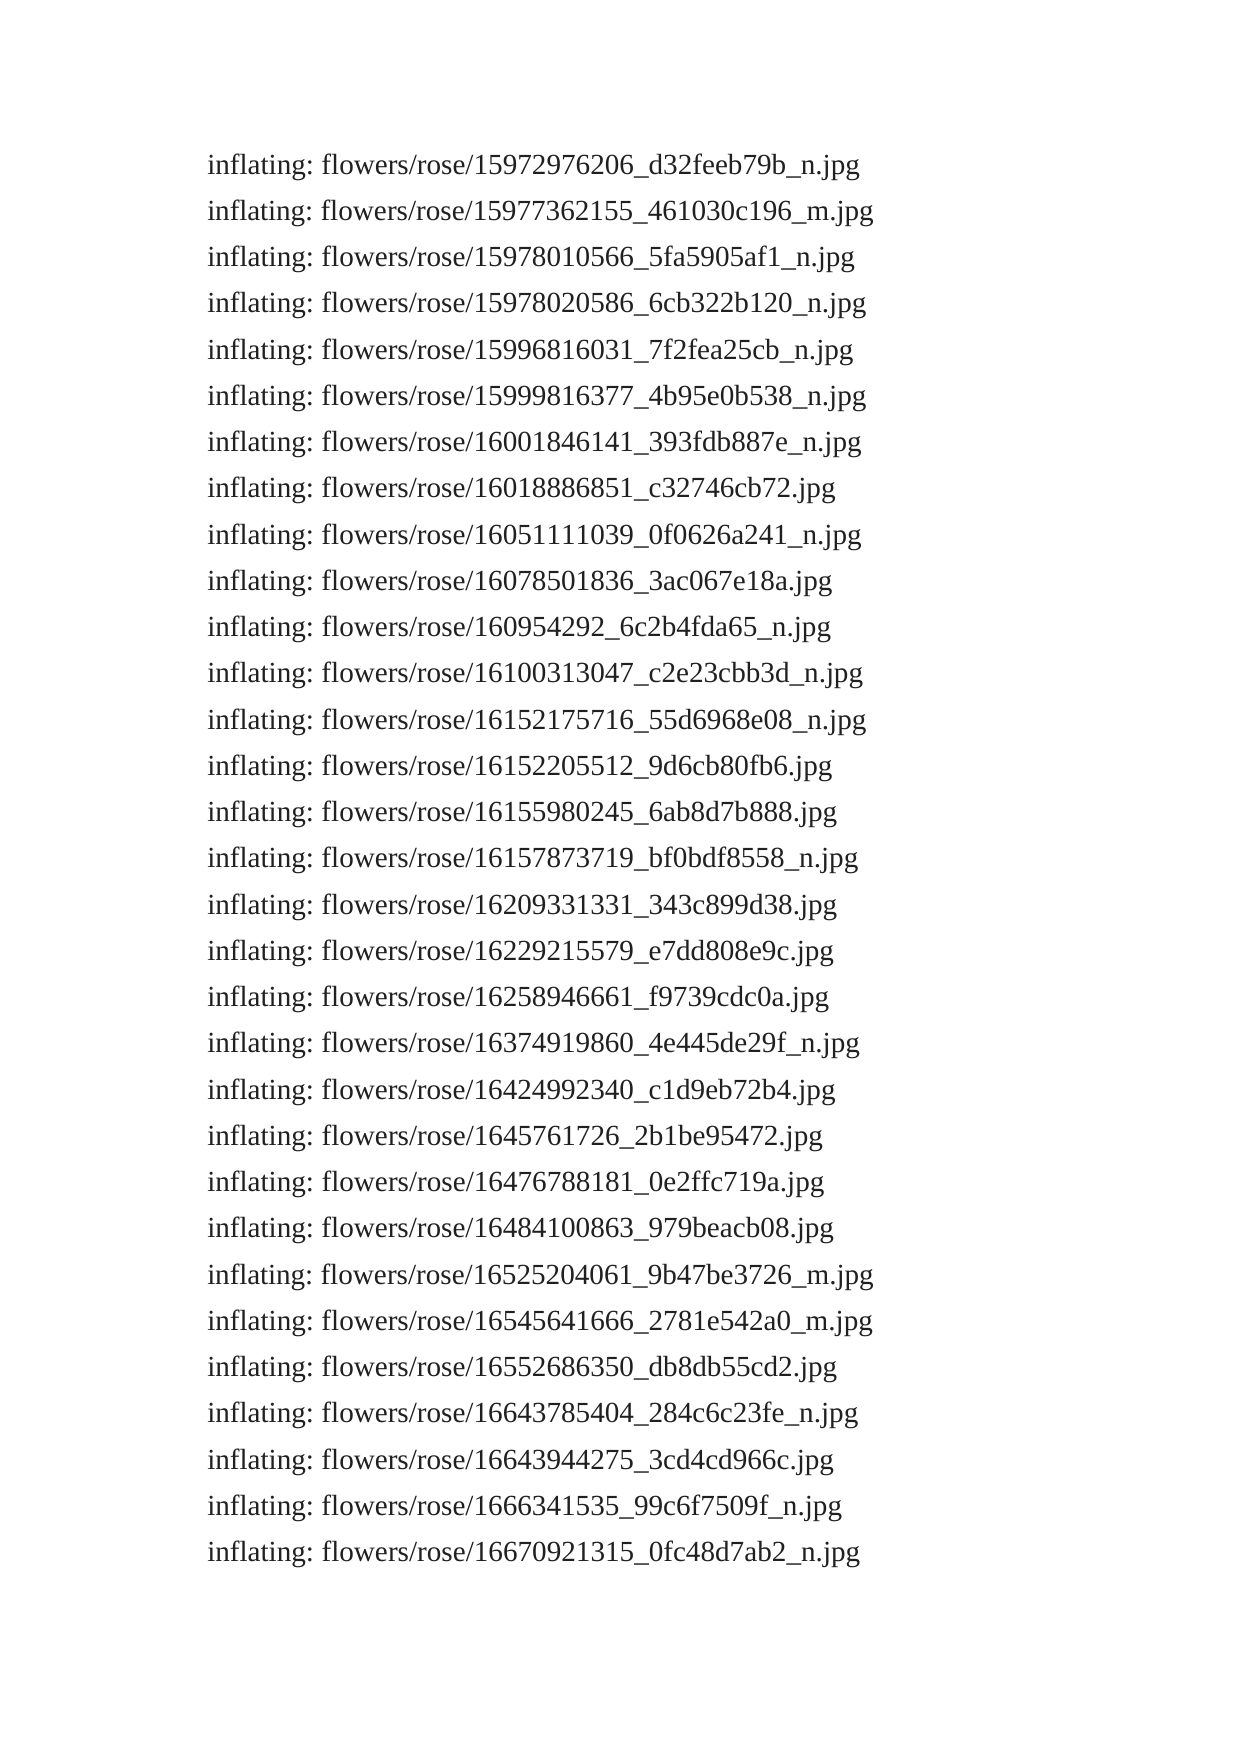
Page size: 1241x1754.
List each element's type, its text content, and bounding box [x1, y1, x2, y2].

text inflating: flowers/rose/15972976206_d32feeb79b_n.jpg inflating: flowers/rose/15977362155_461030c196_m.jpg inflating: flowers/rose/15978010566_5fa5905af1_n.jpg inflating: flowers/rose/15978020586_6cb322b120_n.jpg inflating: flowers/rose/15996816031_7f2fea25cb_n.jpg inflating: flowers/rose/15999816377_4b95e0b538_n.jpg inflating: flowers/rose/16001846141_393fdb887e_n.jpg inflating: flowers/rose/16018886851_c32746cb72.jpg inflating: flowers/rose/16051111039_0f0626a241_n.jpg inflating: flowers/rose/16078501836_3ac067e18a.jpg inflating: flowers/rose/160954292_6c2b4fda65_n.jpg inflating: flowers/rose/16100313047_c2e23cbb3d_n.jpg inflating: flowers/rose/16152175716_55d6968e08_n.jpg inflating: flowers/rose/16152205512_9d6cb80fb6.jpg inflating: flowers/rose/16155980245_6ab8d7b888.jpg inflating: flowers/rose/16157873719_bf0bdf8558_n.jpg inflating: flowers/rose/16209331331_343c899d38.jpg inflating: flowers/rose/16229215579_e7dd808e9c.jpg inflating: flowers/rose/16258946661_f9739cdc0a.jpg inflating: flowers/rose/16374919860_4e445de29f_n.jpg inflating: flowers/rose/16424992340_c1d9eb72b4.jpg inflating: flowers/rose/1645761726_2b1be95472.jpg inflating: flowers/rose/16476788181_0e2ffc719a.jpg inflating: flowers/rose/16484100863_979beacb08.jpg inflating: flowers/rose/16525204061_9b47be3726_m.jpg inflating: flowers/rose/16545641666_2781e542a0_m.jpg inflating: flowers/rose/16552686350_db8db55cd2.jpg inflating: flowers/rose/16643785404_284c6c23fe_n.jpg inflating: flowers/rose/16643944275_3cd4cd966c.jpg inflating: flowers/rose/1666341535_99c6f7509f_n.jpg inflating: flowers/rose/16670921315_0fc48d7ab2_n.jpg [207, 147, 875, 1568]
